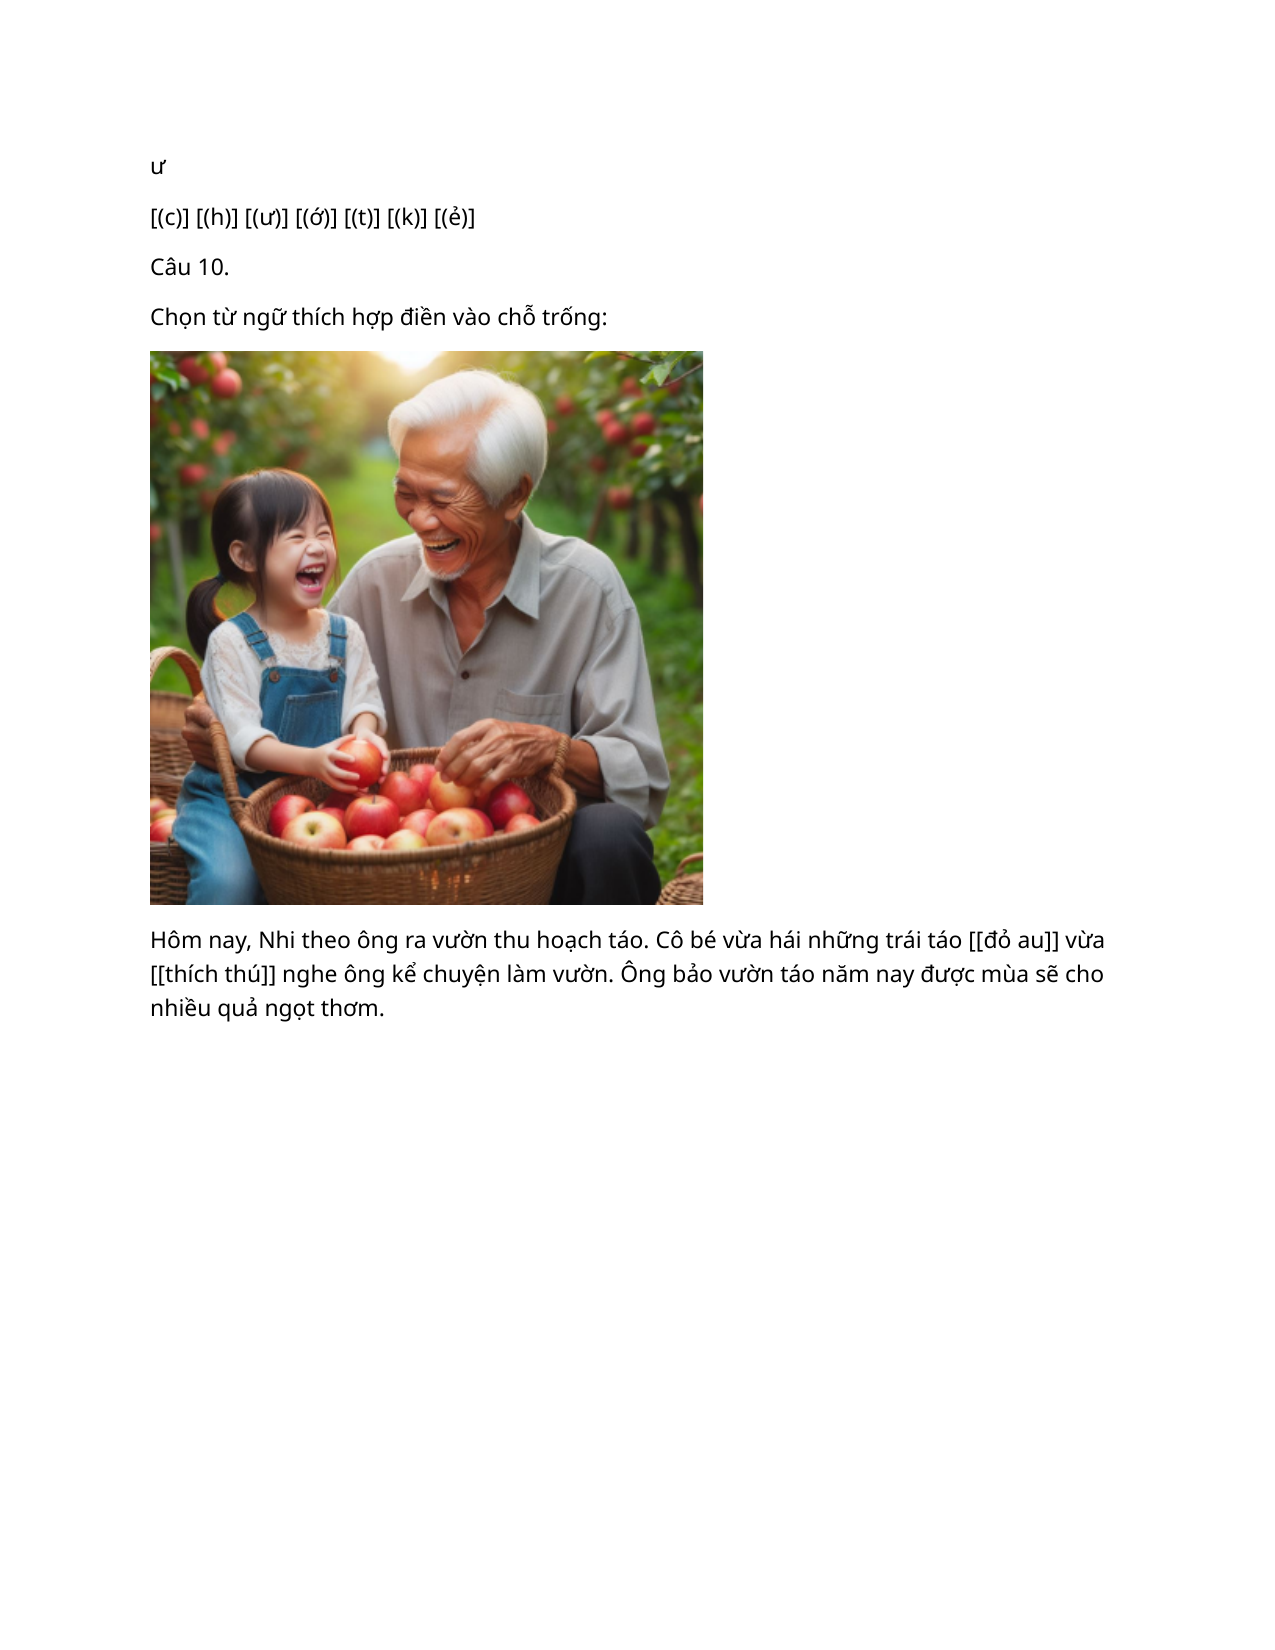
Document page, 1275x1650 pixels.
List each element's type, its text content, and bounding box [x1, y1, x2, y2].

text Chọn từ ngữ thích hợp điền vào chỗ trống: [150, 301, 1125, 332]
picture [150, 351, 704, 905]
text ư [150, 150, 1125, 181]
text Hôm nay, Nhi theo ông ra vườn thu hoạch táo. Cô bé vừa hái những trái táo [[đỏ au]] vừa [[thích thú]] nghe ông kể chuyện làm vườn. Ông bảo vườn táo năm nay được mùa sẽ cho nhiều quả ngọt thơm. [150, 924, 1125, 1023]
text Câu 10. [150, 251, 1125, 282]
text [(c)] [(h)] [(ư)] [(ớ)] [(t)] [(k)] [(ẻ)] [150, 200, 1125, 232]
